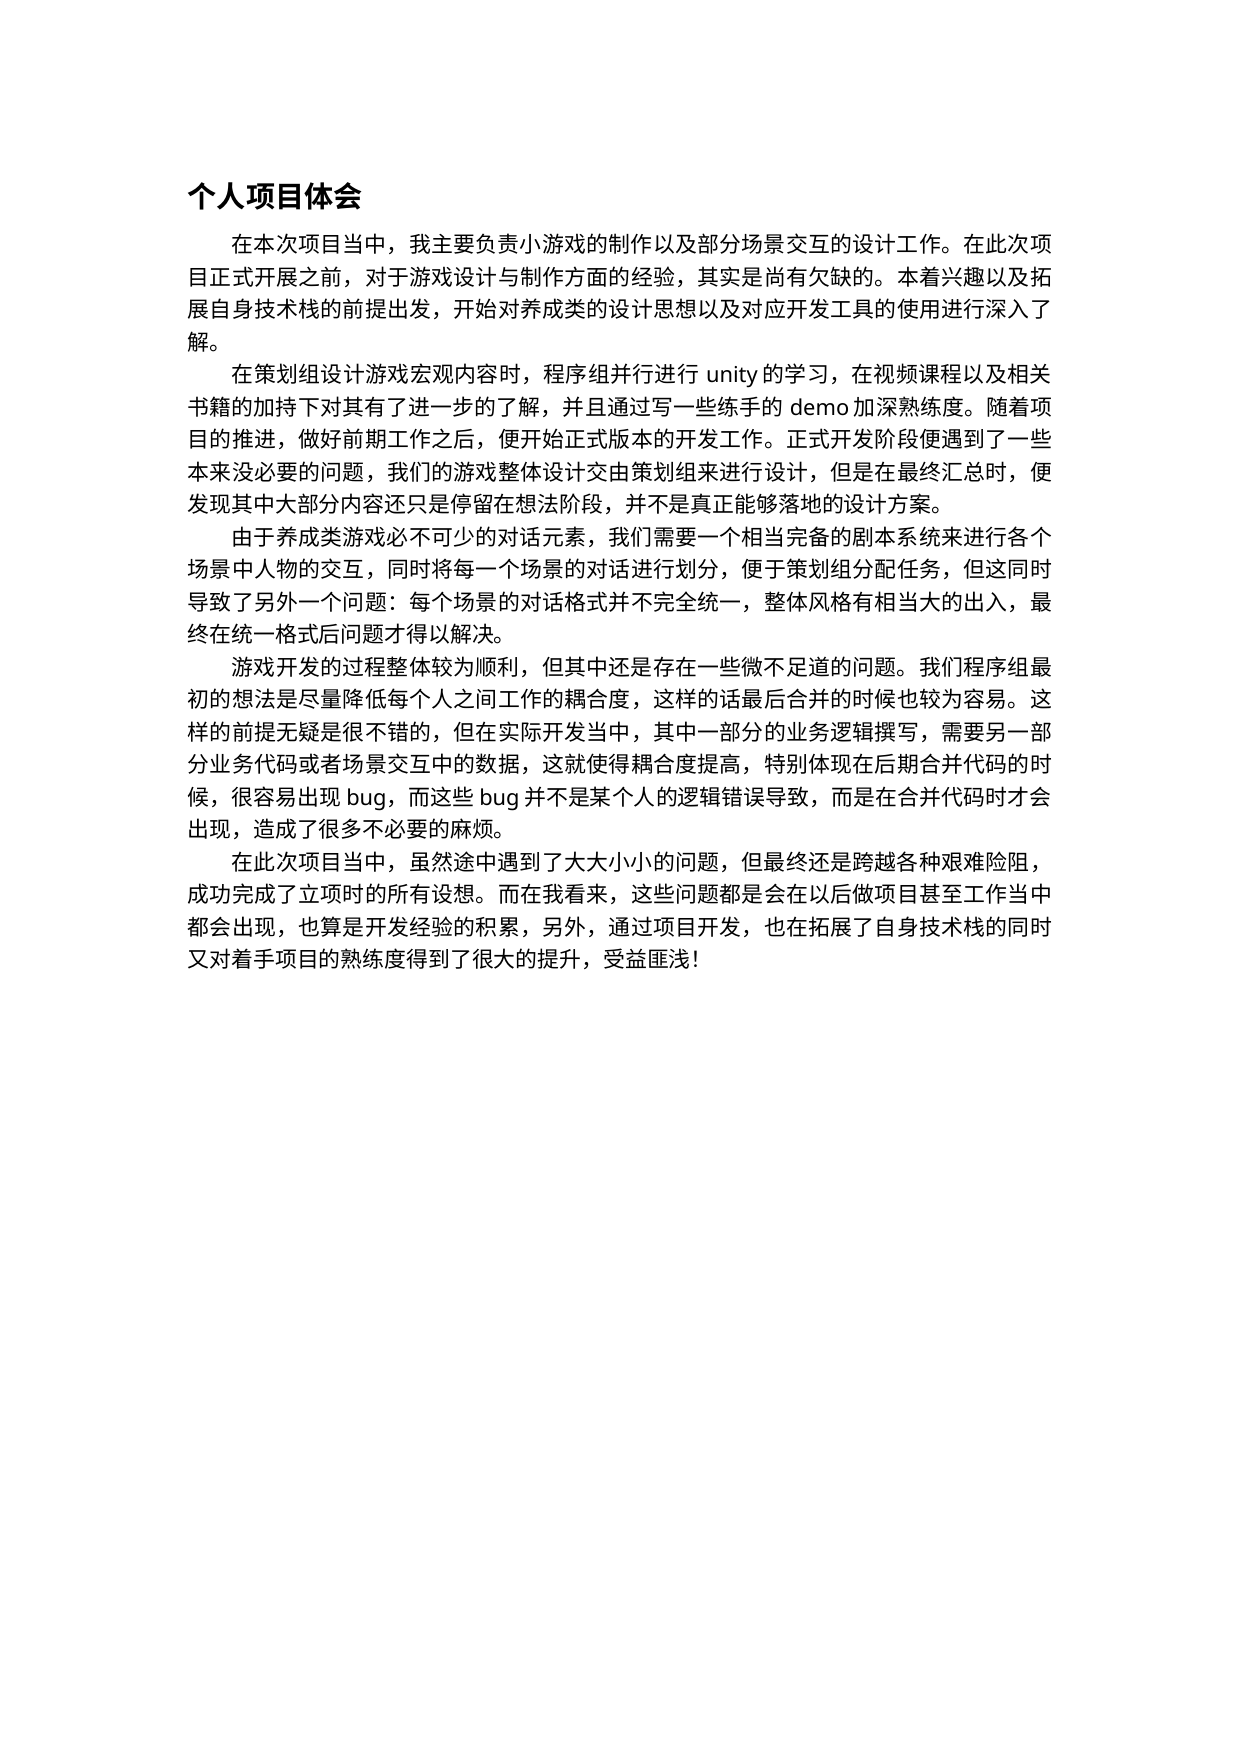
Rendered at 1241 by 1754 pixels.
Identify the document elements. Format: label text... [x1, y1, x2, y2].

text 在策划组设计游戏宏观内容时，程序组并行进行unity的学习，在视频课程以及相关书籍的加持下对其有了进一步的了解，并且通过写一些练手的demo加深熟练度。随着项目的推进，做好前期工作之后，便开始正式版本的开发工作。正式开发阶段便遇到了一些本来没必要的问题，我们的游戏整体设计交由策划组来进行设计，但是在最终汇总时，便发现其中大部分内容还只是停留在想法阶段，并不是真正能够落地的设计方案。 [187, 357, 1053, 519]
text 在本次项目当中，我主要负责小游戏的制作以及部分场景交互的设计工作。在此次项目正式开展之前，对于游戏设计与制作方面的经验，其实是尚有欠缺的。本着兴趣以及拓展自身技术栈的前提出发，开始对养成类的设计思想以及对应开发工具的使用进行深入了解。 [187, 227, 1053, 357]
text 在此次项目当中，虽然途中遇到了大大小小的问题，但最终还是跨越各种艰难险阻，成功完成了立项时的所有设想。而在我看来，这些问题都是会在以后做项目甚至工作当中都会出现，也算是开发经验的积累，另外，通过项目开发，也在拓展了自身技术栈的同时又对着手项目的熟练度得到了很大的提升，受益匪浅！ [187, 844, 1053, 974]
text 个人项目体会 [187, 162, 1053, 227]
text 游戏开发的过程整体较为顺利，但其中还是存在一些微不足道的问题。我们程序组最初的想法是尽量降低每个人之间工作的耦合度，这样的话最后合并的时候也较为容易。这样的前提无疑是很不错的，但在实际开发当中，其中一部分的业务逻辑撰写，需要另一部分业务代码或者场景交互中的数据，这就使得耦合度提高，特别体现在后期合并代码的时候，很容易出现bug，而这些bug并不是某个人的逻辑错误导致，而是在合并代码时才会出现，造成了很多不必要的麻烦。 [187, 649, 1053, 844]
text 由于养成类游戏必不可少的对话元素，我们需要一个相当完备的剧本系统来进行各个场景中人物的交互，同时将每一个场景的对话进行划分，便于策划组分配任务，但这同时导致了另外一个问题：每个场景的对话格式并不完全统一，整体风格有相当大的出入，最终在统一格式后问题才得以解决。 [187, 519, 1053, 649]
